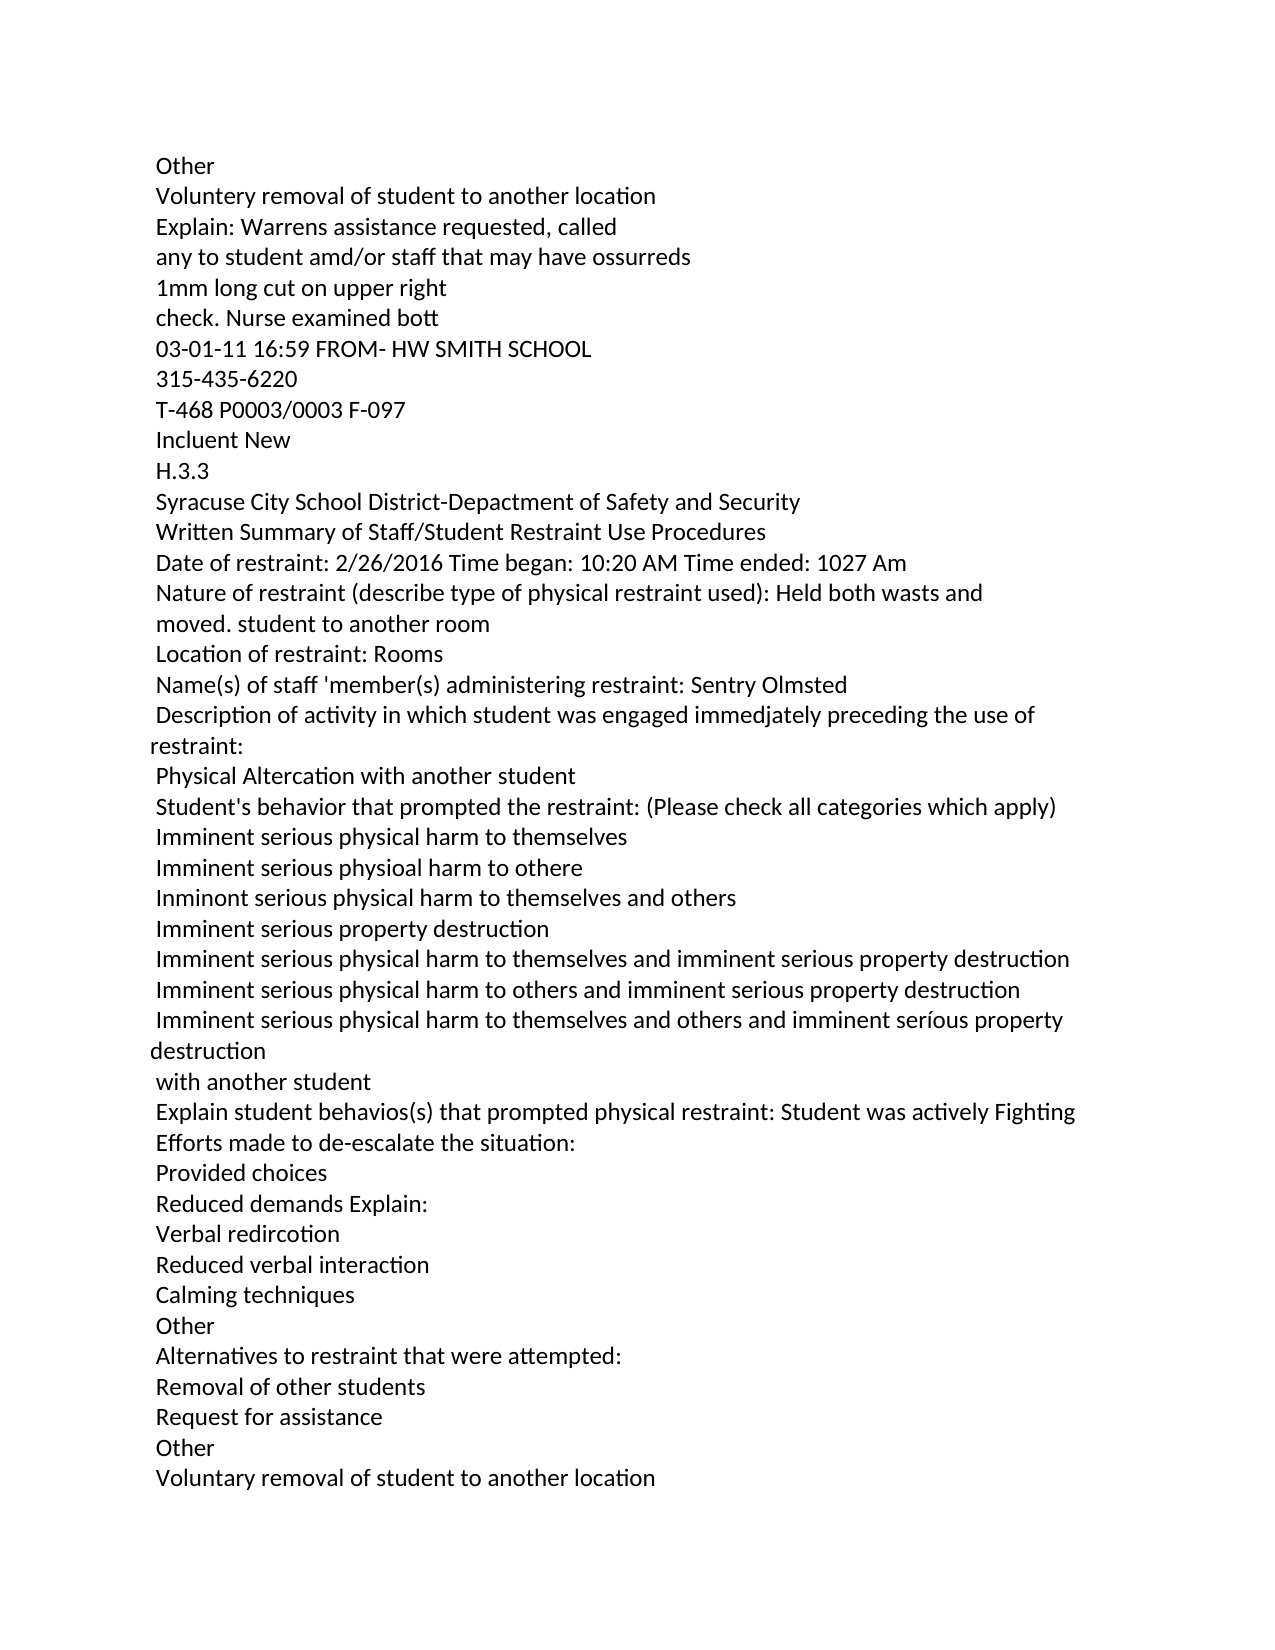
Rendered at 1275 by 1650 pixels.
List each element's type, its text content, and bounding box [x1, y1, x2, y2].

text Imminent serious physioal harm to othere [150, 852, 1125, 882]
text moved. student to another room [150, 608, 1125, 638]
text Incluent New [150, 425, 1125, 455]
text Imminent serious physical harm to others and imminent serious property destruction [150, 974, 1125, 1004]
text Other [150, 1310, 1125, 1340]
text any to student amd/or staff that may have ossurreds [150, 242, 1125, 272]
text Reduced verbal interaction [150, 1249, 1125, 1279]
text Removal of other students [150, 1371, 1125, 1401]
text H.3.3 [150, 455, 1125, 486]
text Physical Altercation with another student [150, 760, 1125, 791]
text Alternatives to restraint that were attempted: [150, 1340, 1125, 1371]
text 03-01-11 16:59 FROM- HW SMITH SCHOOL [150, 333, 1125, 364]
text Explain: Warrens assistance requested, called [150, 211, 1125, 242]
text 1mm long cut on upper right [150, 272, 1125, 303]
text Date of restraint: 2/26/2016 Time began: 10:20 AM Time ended: 1027 Am [150, 547, 1125, 577]
text Written Summary of Staff/Student Restraint Use Procedures [150, 516, 1125, 547]
text T-468 P0003/0003 F-097 [150, 394, 1125, 425]
text Syracuse City School District-Depactment of Safety and Security [150, 486, 1125, 516]
text Reduced demands Explain: [150, 1188, 1125, 1218]
text Imminent serious physical harm to themselves and others and imminent seríous property destruction [150, 1004, 1125, 1066]
text Calming techniques [150, 1279, 1125, 1310]
text Other [150, 1432, 1125, 1462]
text Explain student behavios(s) that prompted physical restraint: Student was actively Fighting [150, 1096, 1125, 1127]
text Request for assistance [150, 1401, 1125, 1432]
text Imminent serious physical harm to themselves [150, 821, 1125, 852]
text Nature of restraint (describe type of physical restraint used): Held both wasts and [150, 577, 1125, 608]
text Name(s) of staff 'member(s) administering restraint: Sentry Olmsted [150, 669, 1125, 699]
text Imminent serious property destruction [150, 913, 1125, 943]
text Description of activity in which student was engaged immedjately preceding the use of restraint: [150, 699, 1125, 760]
text Provided choices [150, 1157, 1125, 1188]
text Inminont serious physical harm to themselves and others [150, 882, 1125, 913]
text Student's behavior that prompted the restraint: (Please check all categories which apply) [150, 791, 1125, 821]
text Voluntary removal of student to another location [150, 1462, 1125, 1493]
text check. Nurse examined bott [150, 303, 1125, 333]
text with another student [150, 1066, 1125, 1096]
text Imminent serious physical harm to themselves and imminent serious property destruction [150, 943, 1125, 974]
text Efforts made to de-escalate the situation: [150, 1127, 1125, 1157]
text 315-435-6220 [150, 364, 1125, 394]
text Voluntery removal of student to another location [150, 181, 1125, 211]
text Location of restraint: Rooms [150, 638, 1125, 669]
text Verbal redircotion [150, 1218, 1125, 1249]
text Other [150, 150, 1125, 181]
